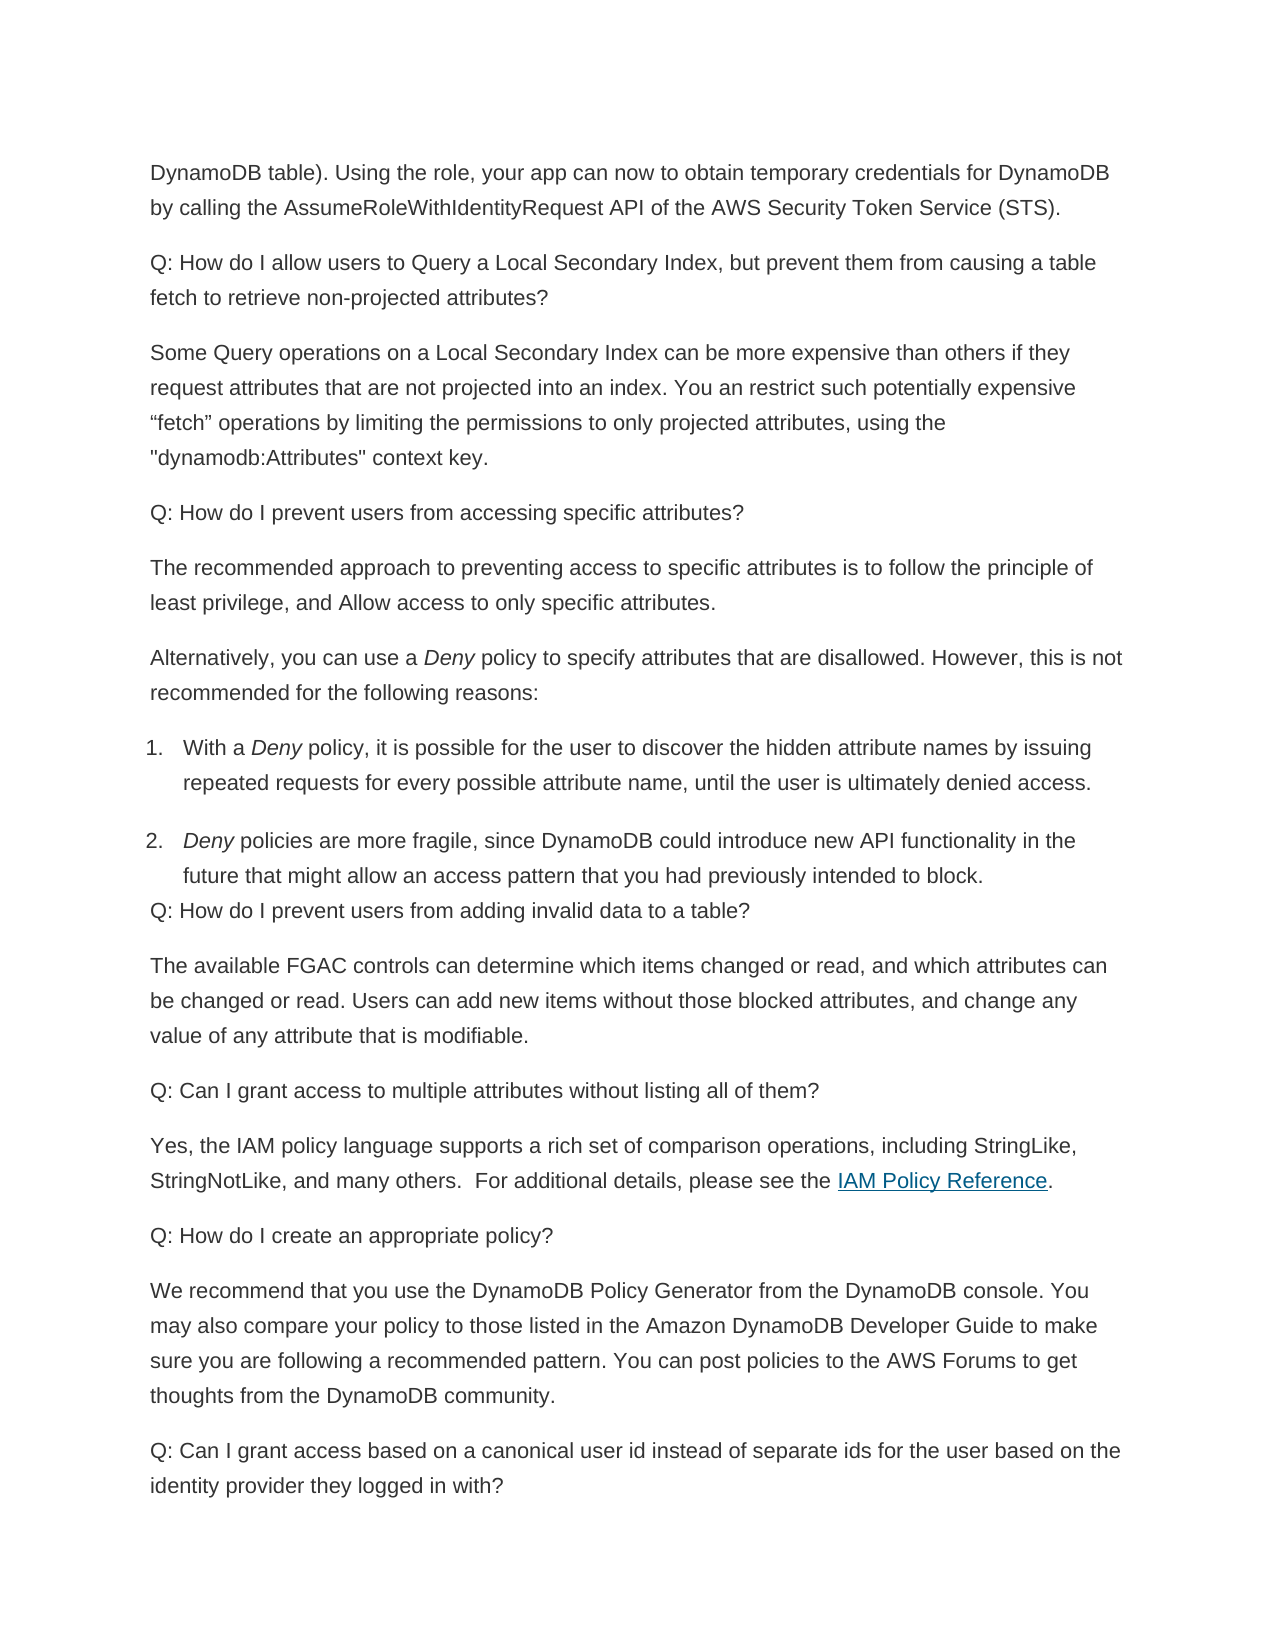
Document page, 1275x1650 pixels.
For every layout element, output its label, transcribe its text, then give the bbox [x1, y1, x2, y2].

text Alternatively, you can use a Deny policy to specify attributes that are disallowed. However, this is not recommended for the following reasons: [150, 635, 1125, 705]
text We recommend that you use the DynamoDB Policy Generator from the DynamoDB console. You may also compare your policy to those listed in the Amazon DynamoDB Developer Guide to make sure you are following a recommended pattern. You can post policies to the AWS Forums to get thoughts from the DynamoDB community. [150, 1268, 1125, 1408]
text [150, 150, 1125, 220]
text Q: Can I grant access based on a canonical user id instead of separate ids for the user based on the identity provider they logged in with? [150, 1428, 1125, 1498]
text Some Query operations on a Local Secondary Index can be more expensive than others if they request attributes that are not projected into an index. You an restrict such potentially expensive “fetch” operations by limiting the permissions to only projected attributes, using the "dynamodb:Attributes" context key. [150, 330, 1125, 470]
list With a Deny policy, it is possible for the user to discover the hidden attribute names by issuing repeated requests for every possible attribute name, until the user is ultimately denied access. [145, 725, 1125, 795]
text The available FGAC controls can determine which items changed or read, and which attributes can be changed or read. Users can add new items without those blocked attributes, and change any value of any attribute that is modifiable. [150, 943, 1125, 1048]
text Yes, the IAM policy language supports a rich set of comparison operations, including StringLike, StringNotLike, and many others. For additional details, please see the IAM Policy Reference. [150, 1123, 1125, 1193]
list Deny policies are more fragile, since DynamoDB could introduce new API functionality in the future that might allow an access pattern that you had previously intended to block. [145, 818, 1125, 888]
text Q: How do I allow users to Query a Local Secondary Index, but prevent them from causing a table fetch to retrieve non-projected attributes? [150, 240, 1125, 310]
text Q: How do I create an appropriate policy? [150, 1213, 1125, 1248]
text The recommended approach to preventing access to specific attributes is to follow the principle of least privilege, and Allow access to only specific attributes. [150, 545, 1125, 615]
text Q: How do I prevent users from accessing specific attributes? [150, 490, 1125, 525]
text Q: Can I grant access to multiple attributes without listing all of them? [150, 1068, 1125, 1103]
text Q: How do I prevent users from adding invalid data to a table? [150, 888, 1125, 923]
